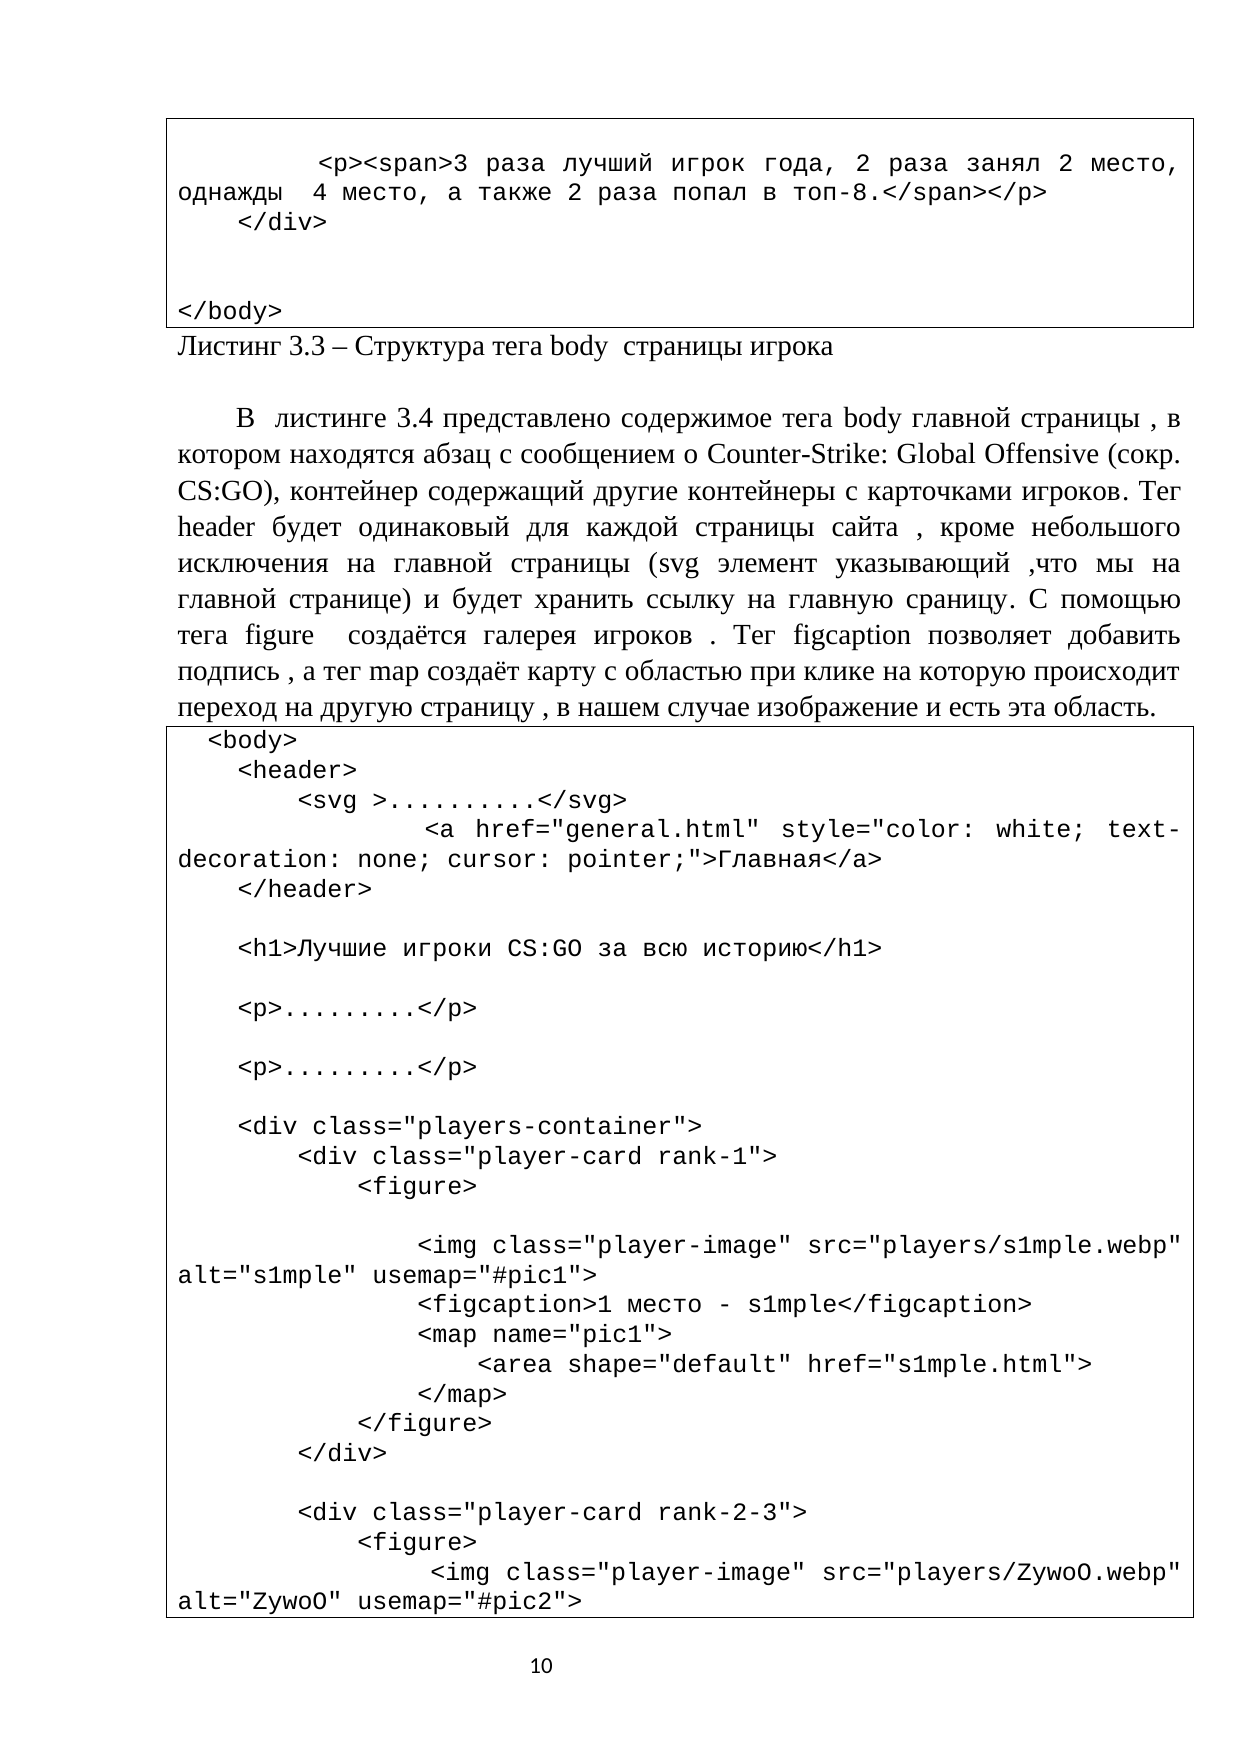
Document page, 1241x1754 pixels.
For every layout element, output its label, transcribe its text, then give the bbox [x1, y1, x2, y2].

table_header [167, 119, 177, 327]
text Листинг 3.3 – Структура тега body страницы игрока [177, 328, 1181, 362]
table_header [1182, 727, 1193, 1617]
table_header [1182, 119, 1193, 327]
text В листинге 3.4 представлено содержимое тега body главной страницы , в котором находятся абзац с сообщением о Counter-Strike: Global Offensive (сокр. CS:GO), контейнер содержащий другие контейнеры с карточками игроков. Тег header будет одинаковый для каждой страницы сайта , кроме небольшого исключения на главной страницы (svg элемент указывающий ,что мы на главной странице) и будет хранить ссылку на главную сраницу. С помощью тега figure создаётся галерея игроков . Тег figcaption позволяет добавить подпись , а тег map создаёт карту с областью при клике на которую происходит переход на другую страницу , в нашем случае изображение и есть эта область. [177, 400, 1181, 723]
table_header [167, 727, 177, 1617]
